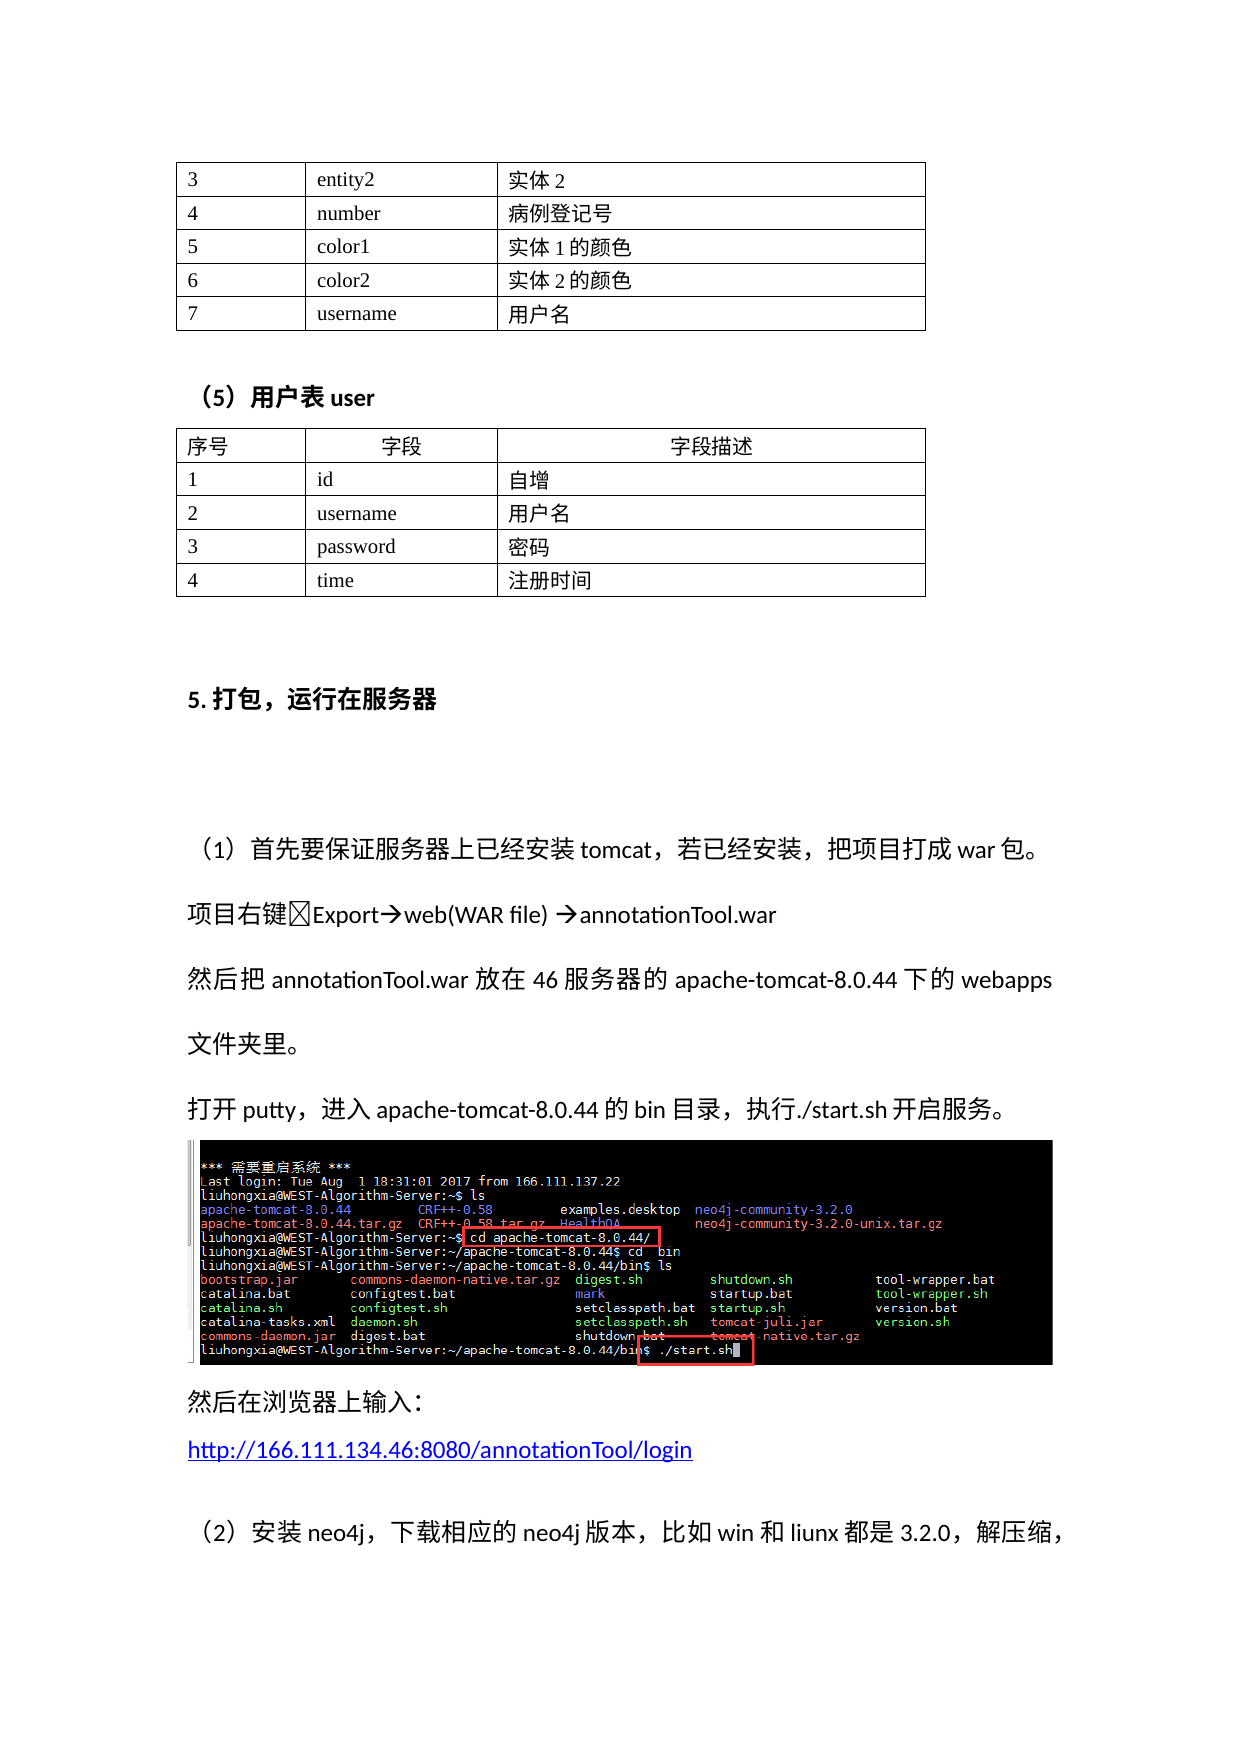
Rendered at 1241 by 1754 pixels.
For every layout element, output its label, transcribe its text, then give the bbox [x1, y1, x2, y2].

table_cell 用户名 [498, 297, 925, 330]
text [187, 1498, 1053, 1563]
table_cell 5 [177, 230, 305, 263]
table_cell 4 [177, 564, 305, 596]
table_header 字段描述 [498, 429, 925, 462]
text 项目右键Exportweb(WAR file) annotationTool.war [187, 880, 1053, 945]
table_cell 6 [177, 264, 305, 296]
table_header 字段 [306, 429, 497, 462]
text 然后在浏览器上输入： [187, 1368, 1053, 1433]
table_cell color1 [306, 230, 497, 263]
table_cell number [306, 197, 497, 229]
table_cell 1 [177, 463, 305, 495]
table_cell id [306, 463, 497, 495]
table_cell 3 [177, 163, 305, 196]
table_cell time [306, 564, 497, 596]
text 打开putty，进入apache-tomcat-8.0.44的bin目录，执行./start.sh开启服务。 [187, 1075, 1053, 1140]
table_cell password [306, 530, 497, 562]
table_cell 病例登记号 [498, 197, 925, 229]
table_cell 实体1的颜色 [498, 230, 925, 263]
table_cell entity2 [306, 163, 497, 196]
table_cell 密码 [498, 530, 925, 562]
table_cell 2 [177, 496, 305, 529]
table_header 序号 [177, 429, 305, 462]
table_cell 用户名 [498, 496, 925, 529]
text （1）首先要保证服务器上已经安装tomcat，若已经安装，把项目打成war包。 [187, 815, 1053, 880]
table_cell 自增 [498, 463, 925, 495]
text 然后把annotationTool.war放在46服务器的apache-tomcat-8.0.44下的webapps文件夹里。 [187, 945, 1053, 1075]
table_cell 实体2 [498, 163, 925, 196]
text http://166.111.134.46:8080/annotationTool/login [187, 1433, 1053, 1465]
table_cell 3 [177, 530, 305, 562]
text （5）用户表user [187, 363, 1053, 428]
table_cell 7 [177, 297, 305, 330]
table_cell 注册时间 [498, 564, 925, 596]
table_cell username [306, 496, 497, 529]
table_cell 4 [177, 197, 305, 229]
table_cell color2 [306, 264, 497, 296]
table_cell 实体2的颜色 [498, 264, 925, 296]
picture [187, 1140, 1053, 1368]
subtitle 5. 打包，运行在服务器 [187, 665, 1053, 730]
table_cell username [306, 297, 497, 330]
